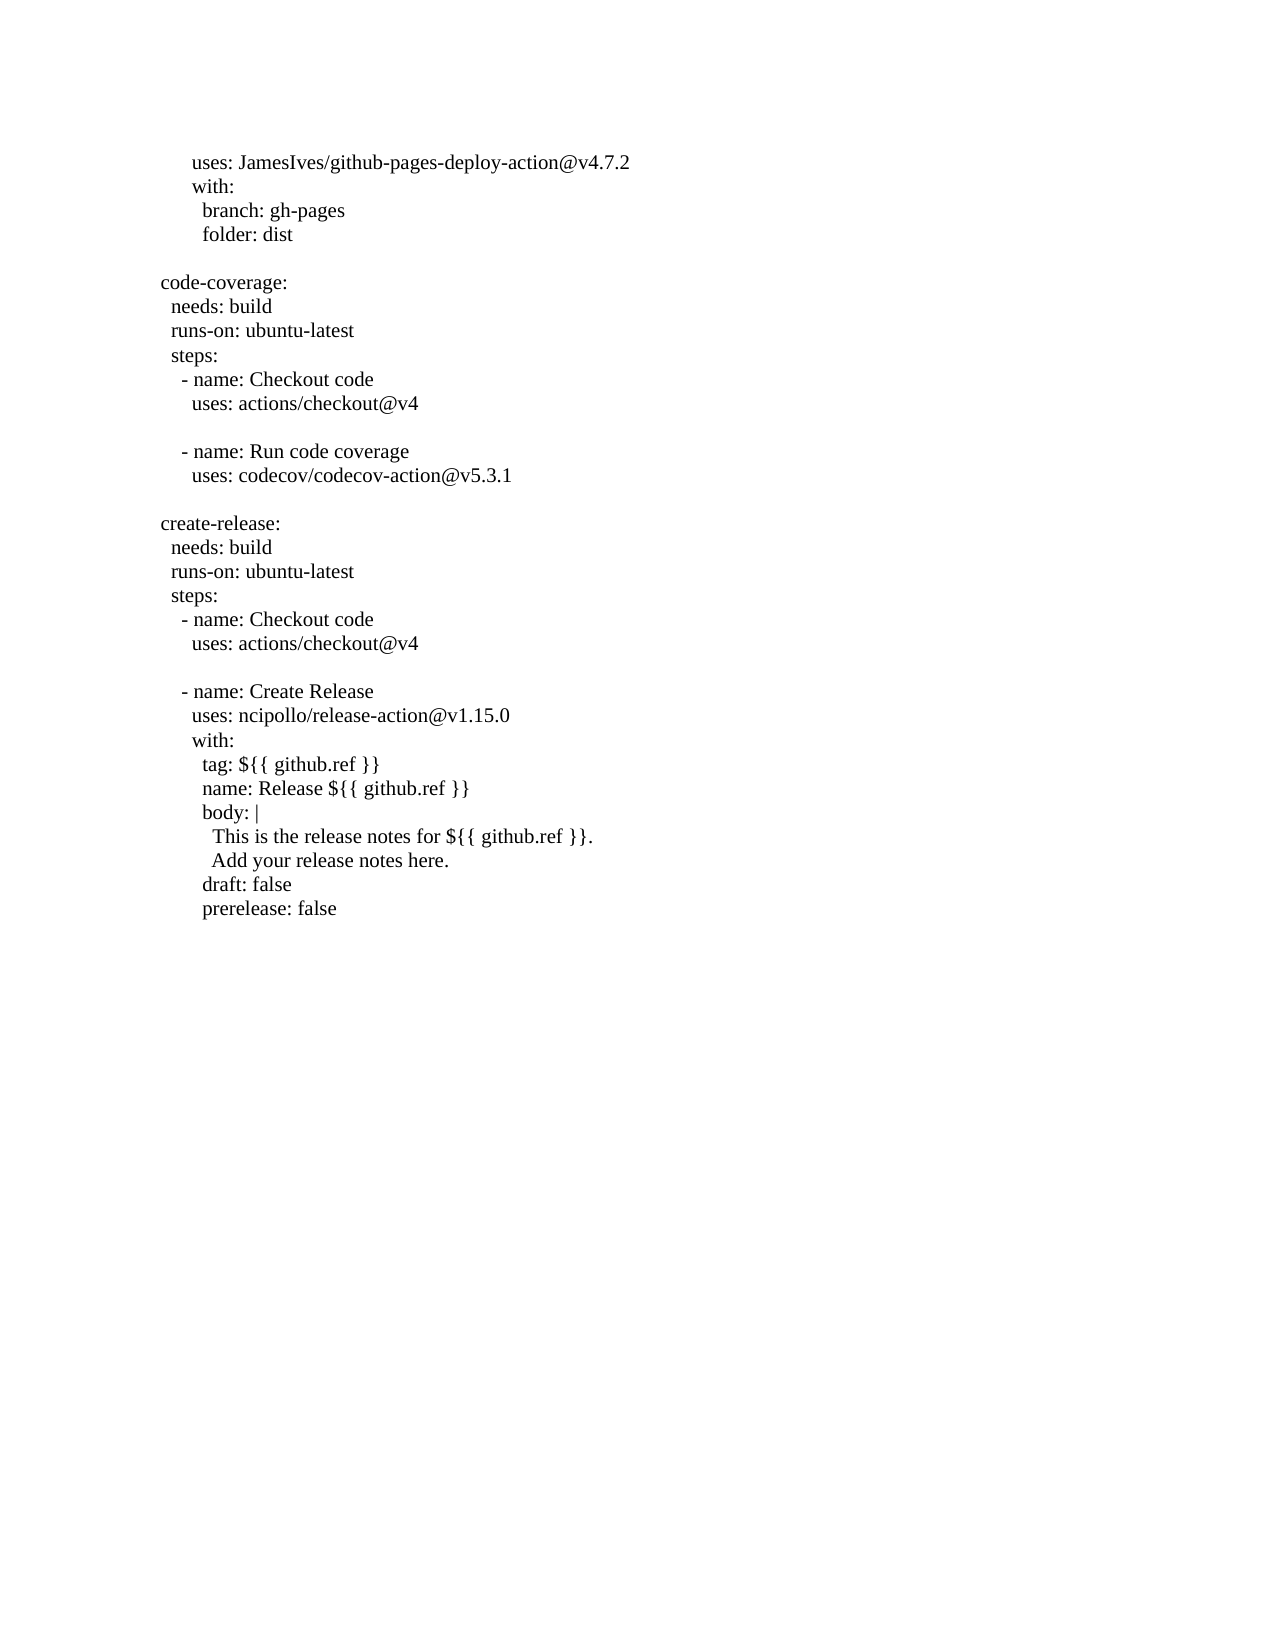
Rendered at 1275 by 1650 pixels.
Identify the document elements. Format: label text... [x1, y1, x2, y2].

text uses: ncipollo/release-action@v1.15.0 [150, 703, 1125, 727]
text runs-on: ubuntu-latest [150, 318, 1125, 342]
text uses: actions/checkout@v4 [150, 391, 1125, 415]
text with: [150, 727, 1125, 752]
text - name: Checkout code [150, 607, 1125, 631]
text uses: JamesIves/github-pages-deploy-action@v4.7.2 [150, 150, 1125, 174]
text create-release: [150, 511, 1125, 535]
text draft: false [150, 872, 1125, 896]
text code-coverage: [150, 270, 1125, 294]
text - name: Run code coverage [150, 439, 1125, 463]
text with: [150, 174, 1125, 198]
text steps: [150, 342, 1125, 367]
text runs-on: ubuntu-latest [150, 559, 1125, 583]
text folder: dist [150, 222, 1125, 246]
text Add your release notes here. [150, 848, 1125, 872]
text body: | [150, 800, 1125, 824]
text - name: Create Release [150, 679, 1125, 703]
text uses: codecov/codecov-action@v5.3.1 [150, 463, 1125, 487]
text branch: gh-pages [150, 198, 1125, 222]
text name: Release ${{ github.ref }} [150, 776, 1125, 800]
text This is the release notes for ${{ github.ref }}. [150, 824, 1125, 848]
text tag: ${{ github.ref }} [150, 752, 1125, 776]
text needs: build [150, 294, 1125, 318]
text needs: build [150, 535, 1125, 559]
text steps: [150, 583, 1125, 607]
text prerelease: false [150, 896, 1125, 920]
text - name: Checkout code [150, 367, 1125, 391]
text uses: actions/checkout@v4 [150, 631, 1125, 655]
